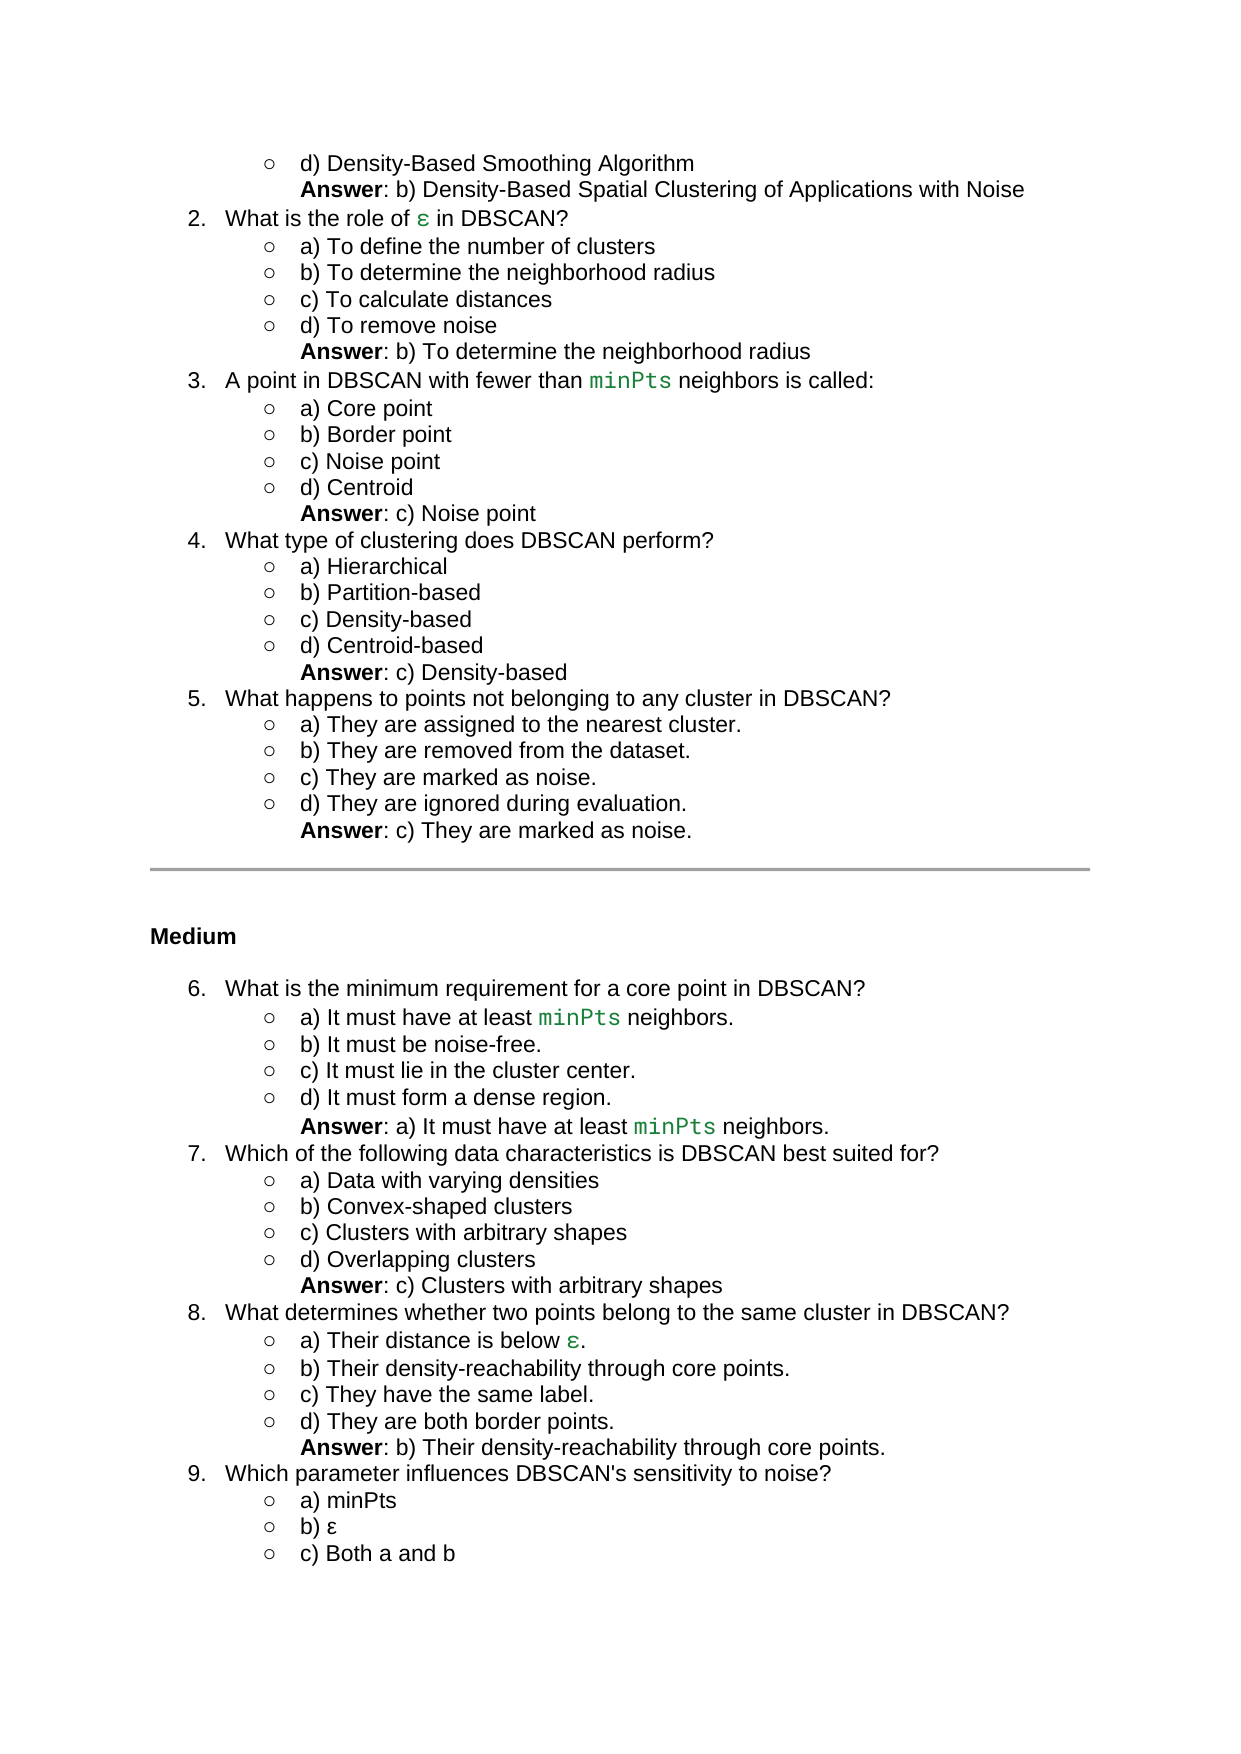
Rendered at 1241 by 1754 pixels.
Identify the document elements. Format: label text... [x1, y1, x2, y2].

list a) Hierarchical [262, 553, 1090, 579]
list c) Density-based [262, 606, 1090, 632]
list d) It must form a dense region. Answer: a) It must have at least minPts neighbors. [262, 1084, 1090, 1140]
list What is the minimum requirement for a core point in DBSCAN? [187, 974, 1090, 1001]
list Which of the following data characteristics is DBSCAN best suited for? [187, 1140, 1090, 1167]
list Which parameter influences DBSCAN's sensitivity to noise? [187, 1460, 1090, 1487]
list c) To calculate distances [262, 286, 1090, 312]
list d) They are both border points. Answer: b) Their density-reachability through core points. [262, 1408, 1090, 1460]
list b) Partition-based [262, 579, 1090, 606]
list b) It must be noise-free. [262, 1031, 1090, 1057]
list c) It must lie in the cluster center. [262, 1057, 1090, 1084]
list a) Data with varying densities [262, 1167, 1090, 1193]
list d) Density-Based Smoothing Algorithm Answer: b) Density-Based Spatial Clustering of Applications with Noise [262, 150, 1090, 203]
list What determines whether two points belong to the same cluster in DBSCAN? [187, 1298, 1090, 1325]
list A point in DBSCAN with fewer than minPts neighbors is called: [187, 365, 1090, 395]
list b) ε [262, 1513, 1090, 1539]
list What happens to points not belonging to any cluster in DBSCAN? [187, 685, 1090, 711]
list What is the role of ε in DBSCAN? [187, 203, 1090, 233]
list c) Noise point [262, 448, 1090, 474]
list What type of clustering does DBSCAN perform? [187, 527, 1090, 553]
list a) They are assigned to the nearest cluster. [262, 711, 1090, 737]
list d) To remove noise Answer: b) To determine the neighborhood radius [262, 312, 1090, 365]
list c) Clusters with arbitrary shapes [262, 1219, 1090, 1246]
list b) Border point [262, 421, 1090, 448]
list b) They are removed from the dataset. [262, 737, 1090, 764]
list a) To define the number of clusters [262, 233, 1090, 259]
list a) It must have at least minPts neighbors. [262, 1001, 1090, 1031]
list a) Core point [262, 395, 1090, 421]
list c) They are marked as noise. [262, 764, 1090, 790]
list b) Convex-shaped clusters [262, 1193, 1090, 1219]
list d) Centroid-based Answer: c) Density-based [262, 632, 1090, 685]
list d) Centroid Answer: c) Noise point [262, 474, 1090, 527]
subtitle Medium [150, 923, 1090, 949]
list d) Overlapping clusters Answer: c) Clusters with arbitrary shapes [262, 1246, 1090, 1298]
list c) They have the same label. [262, 1381, 1090, 1408]
list a) minPts [262, 1487, 1090, 1513]
list b) To determine the neighborhood radius [262, 259, 1090, 286]
list d) They are ignored during evaluation. Answer: c) They are marked as noise. [262, 790, 1090, 843]
list a) Their distance is below ε. [262, 1325, 1090, 1355]
list b) Their density-reachability through core points. [262, 1355, 1090, 1381]
list c) Both a and b [262, 1539, 1090, 1566]
